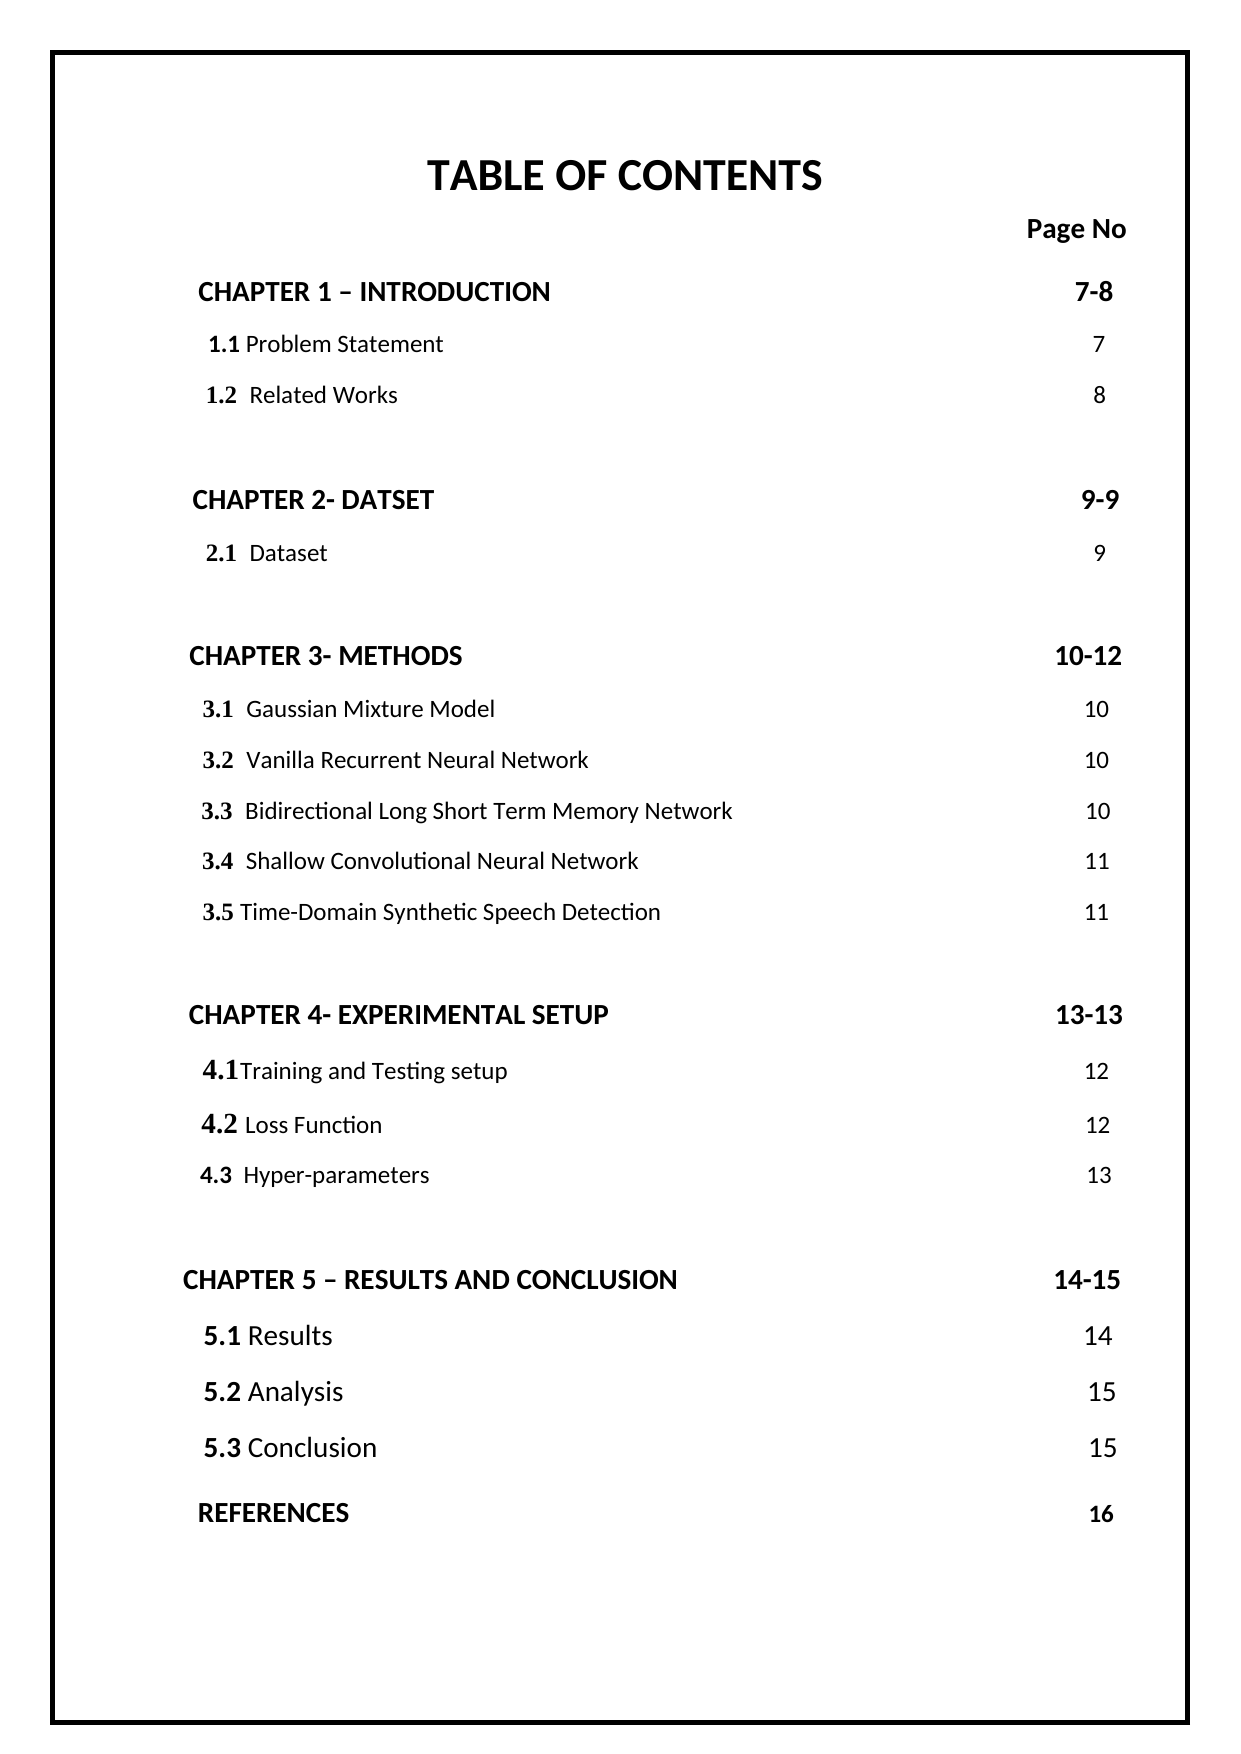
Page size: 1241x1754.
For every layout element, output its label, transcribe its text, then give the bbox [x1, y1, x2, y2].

text TABLE OF CONTENTS [378, 146, 871, 201]
subtitle Page No [1019, 211, 1134, 246]
